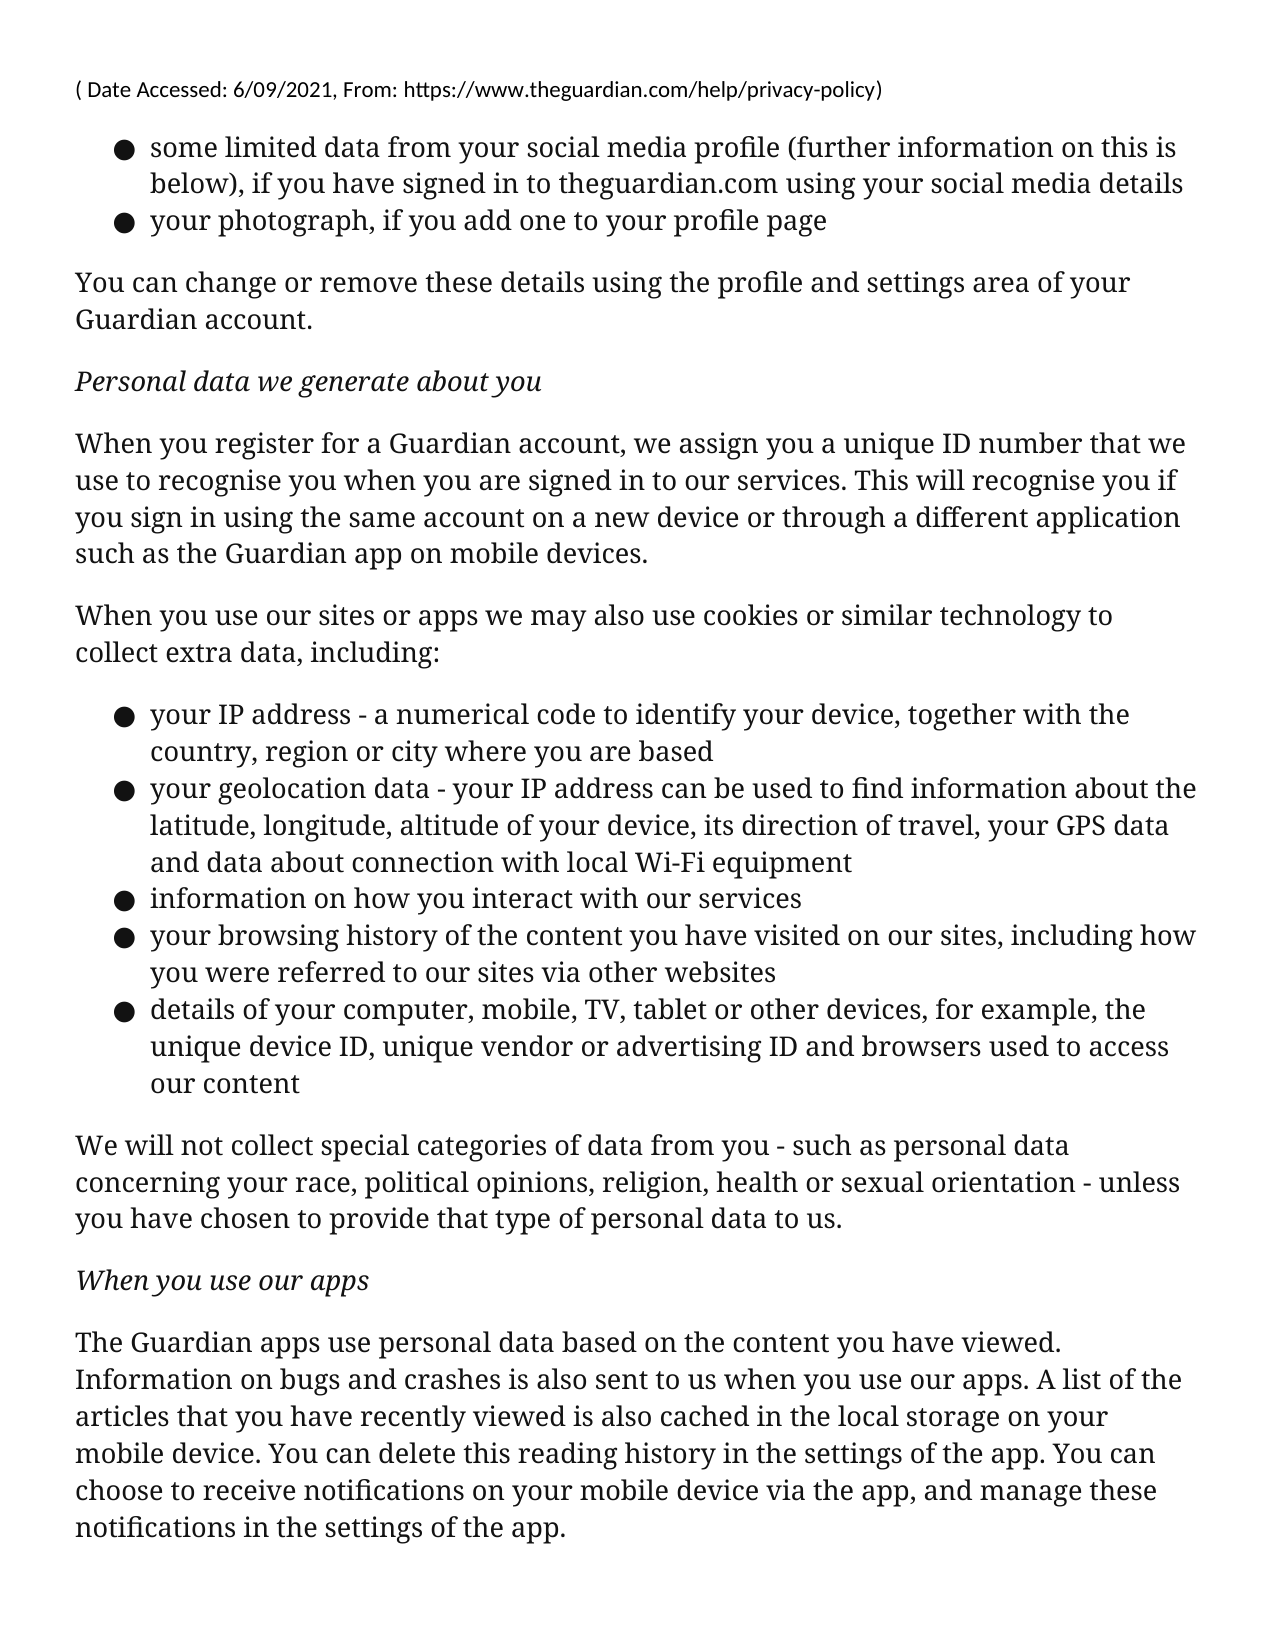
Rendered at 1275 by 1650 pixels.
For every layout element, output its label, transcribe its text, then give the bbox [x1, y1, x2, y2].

list your browsing history of the content you have visited on our sites, including how you were referred to our sites via other websites [112, 917, 1200, 991]
list your geolocation data - your IP address can be used to find information about the latitude, longitude, altitude of your device, its direction of travel, your GPS data and data about connection with local Wi-Fi equipment [112, 769, 1200, 880]
text The Guardian apps use personal data based on the content you have viewed. Information on bugs and crashes is also sent to us when you use our apps. A list of the articles that you have recently viewed is also cached in the local storage on your mobile device. You can delete this reading history in the settings of the app. You can choose to receive notifications on your mobile device via the app, and manage these notifications in the settings of the app. [75, 1324, 1200, 1545]
text When you use our apps [75, 1262, 1200, 1299]
text We will not collect special categories of data from you - such as personal data concerning your race, political opinions, religion, health or sexual orientation - unless you have chosen to provide that type of personal data to us. [75, 1126, 1200, 1237]
list information on how you interact with our services [112, 880, 1200, 917]
list some limited data from your social media profile (further information on this is below), if you have signed in to theguardian.com using your social media details [112, 128, 1200, 202]
list your photograph, if you add one to your profile page [112, 202, 1200, 239]
text You can change or remove these details using the profile and settings area of your Guardian account. [75, 264, 1200, 337]
text When you use our sites or apps we may also use cookies or similar technology to collect extra data, including: [75, 597, 1200, 671]
text When you register for a Guardian account, we assign you a unique ID number that we use to recognise you when you are signed in to our services. This will recognise you if you sign in using the same account on a new device or through a different application such as the Guardian app on mobile devices. [75, 424, 1200, 572]
list your IP address - a numerical code to identify your device, together with the country, region or city where you are based [112, 696, 1200, 769]
list details of your computer, mobile, TV, tablet or other devices, for example, the unique device ID, unique vendor or advertising ID and browsers used to access our content [112, 991, 1200, 1101]
text Personal data we generate about you [75, 362, 1200, 399]
